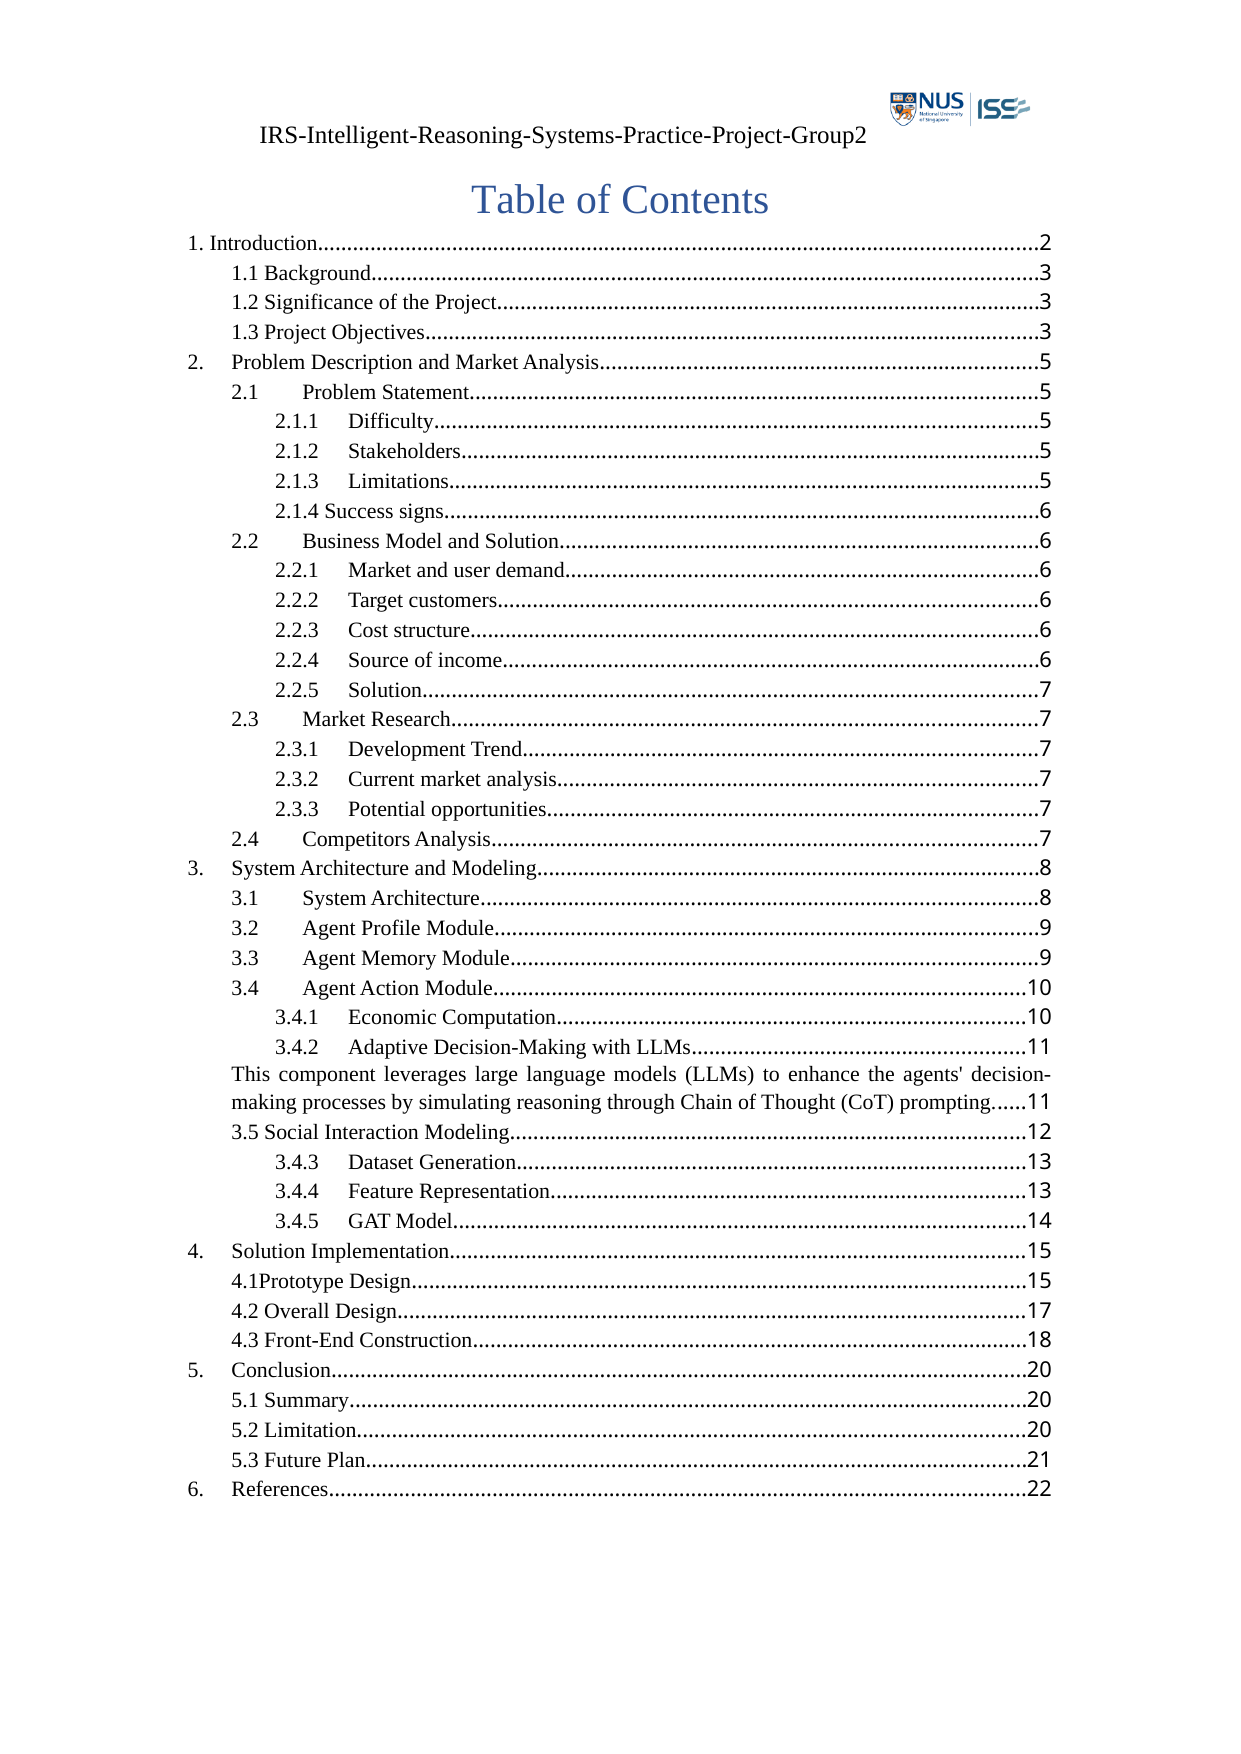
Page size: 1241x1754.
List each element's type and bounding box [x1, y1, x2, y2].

picture [867, 75, 1053, 144]
